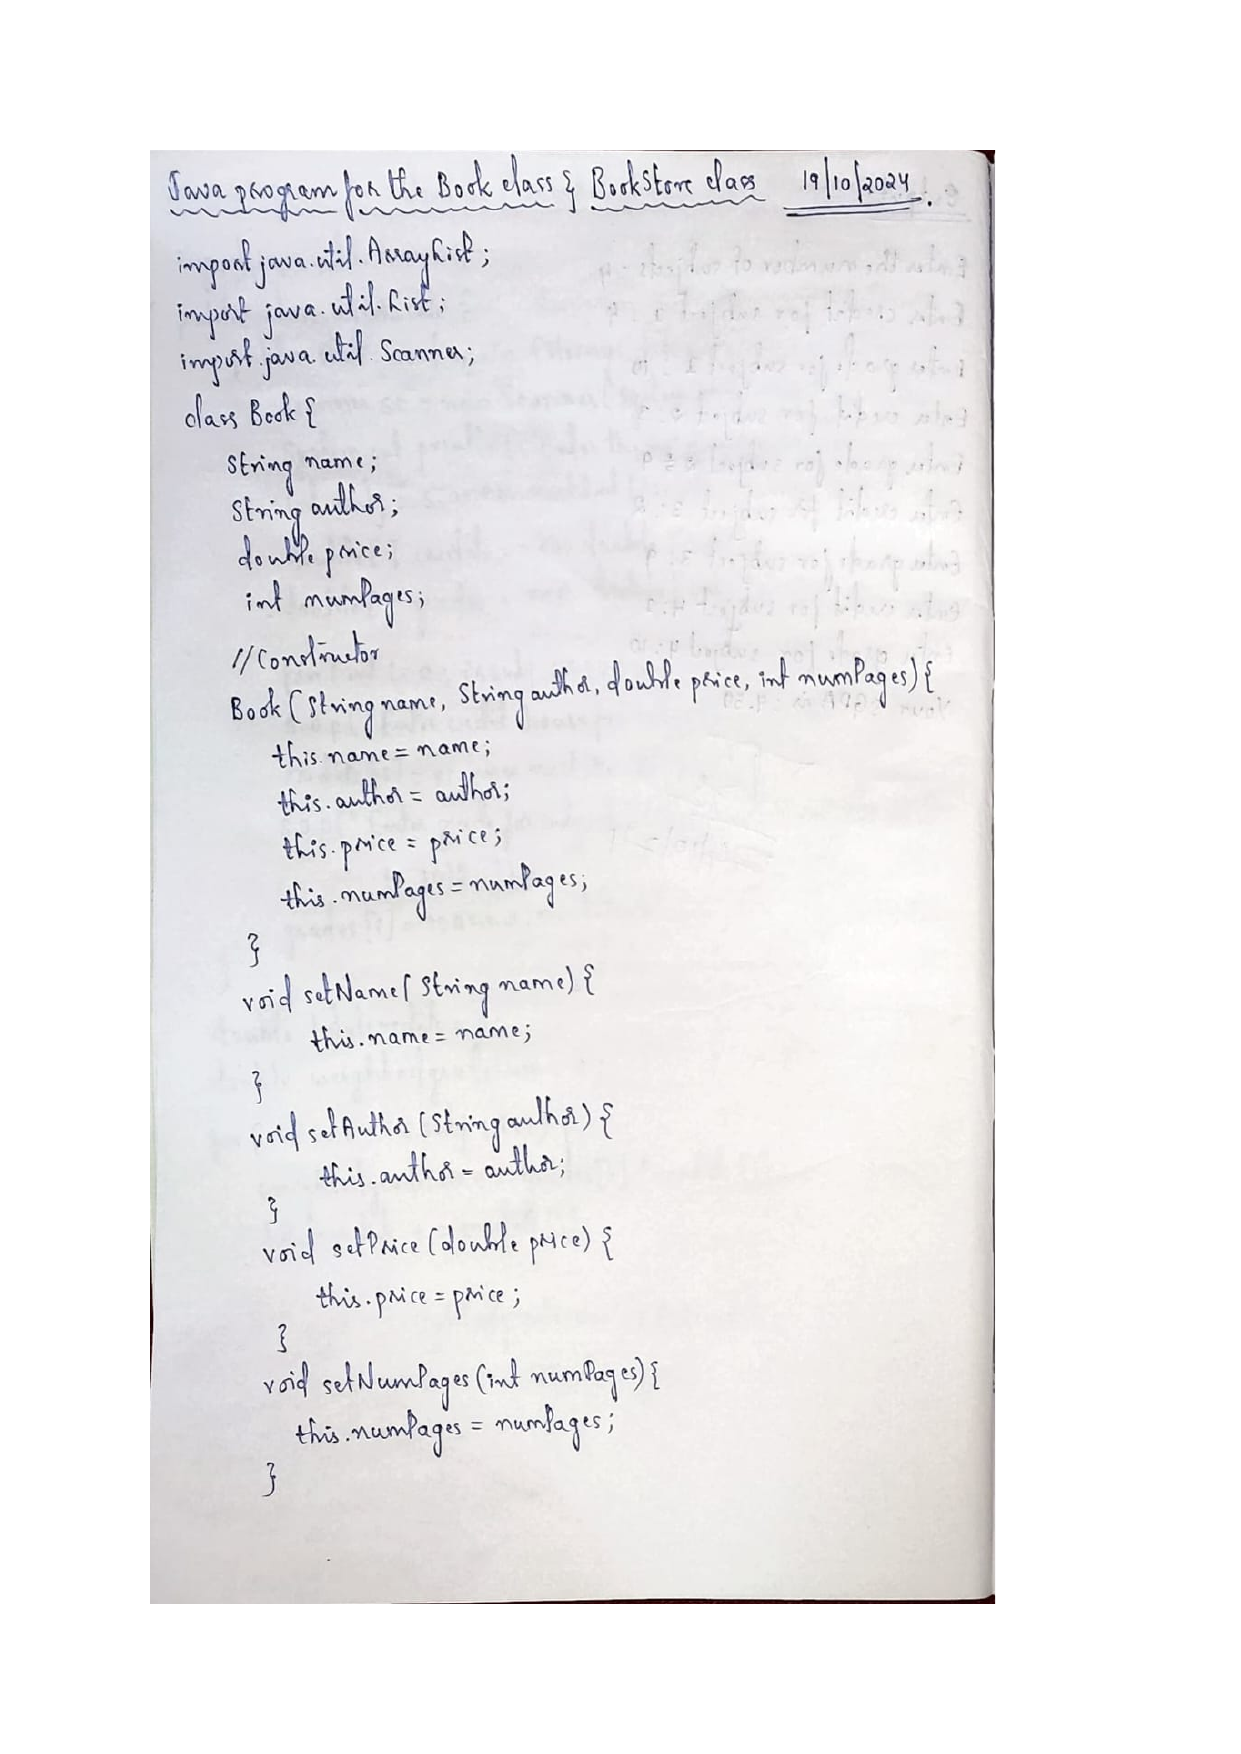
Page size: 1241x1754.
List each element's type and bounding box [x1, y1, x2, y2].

picture [150, 150, 996, 1604]
